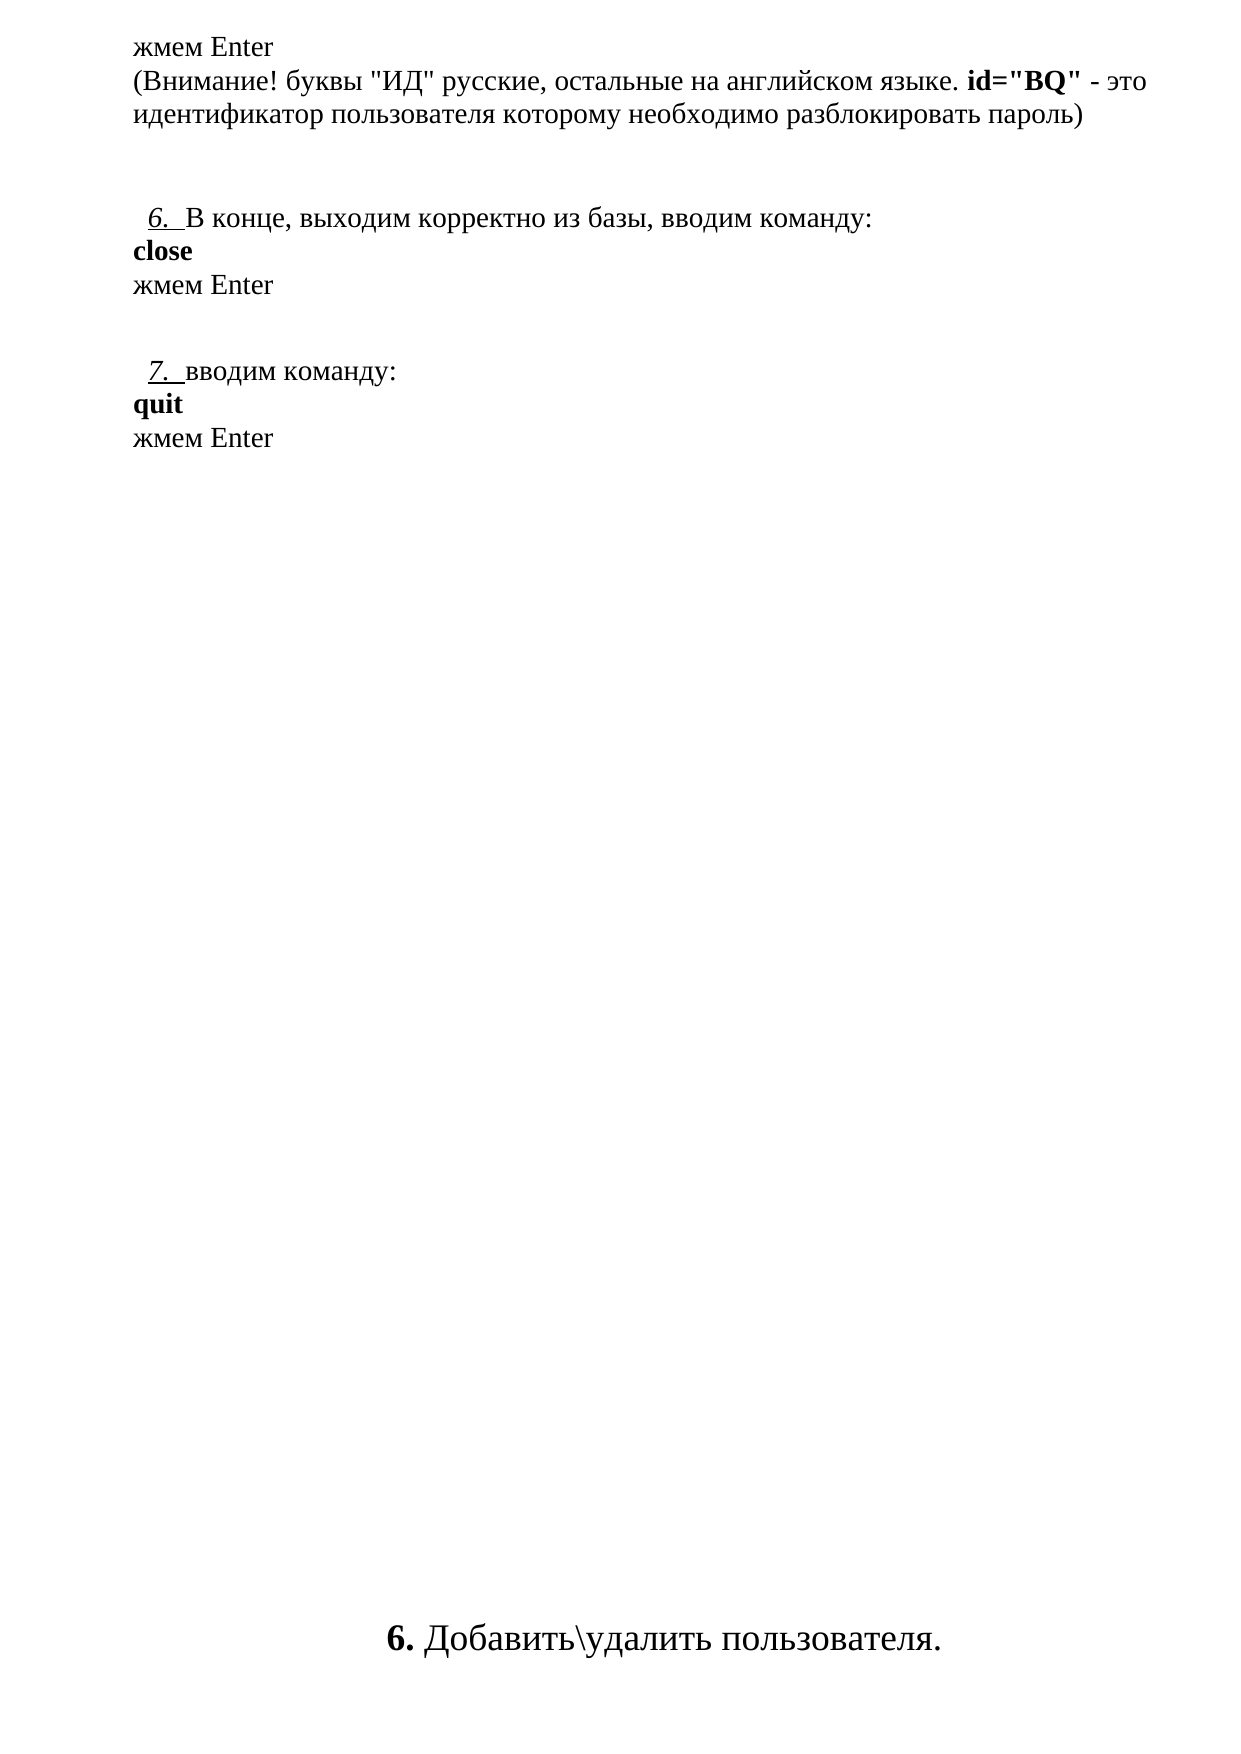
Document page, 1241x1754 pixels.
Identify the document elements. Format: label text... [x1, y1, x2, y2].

text жмем Enter [133, 29, 1196, 63]
list вводим команду: [148, 353, 1196, 387]
text (Внимание! буквы "ИД" русские, остальные на английском языке. id="BQ" - это идентификатор пользователя которому необходимо разблокировать пароль) [133, 63, 1196, 130]
text quit [133, 387, 1196, 420]
text жмем Enter [133, 420, 1196, 454]
text жмем Enter [133, 267, 1196, 300]
list В конце, выходим корректно из базы, вводим команду: [148, 200, 1196, 233]
text close [133, 233, 1196, 267]
text 6. Добавить\удалить пользователя. [133, 1616, 1196, 1659]
